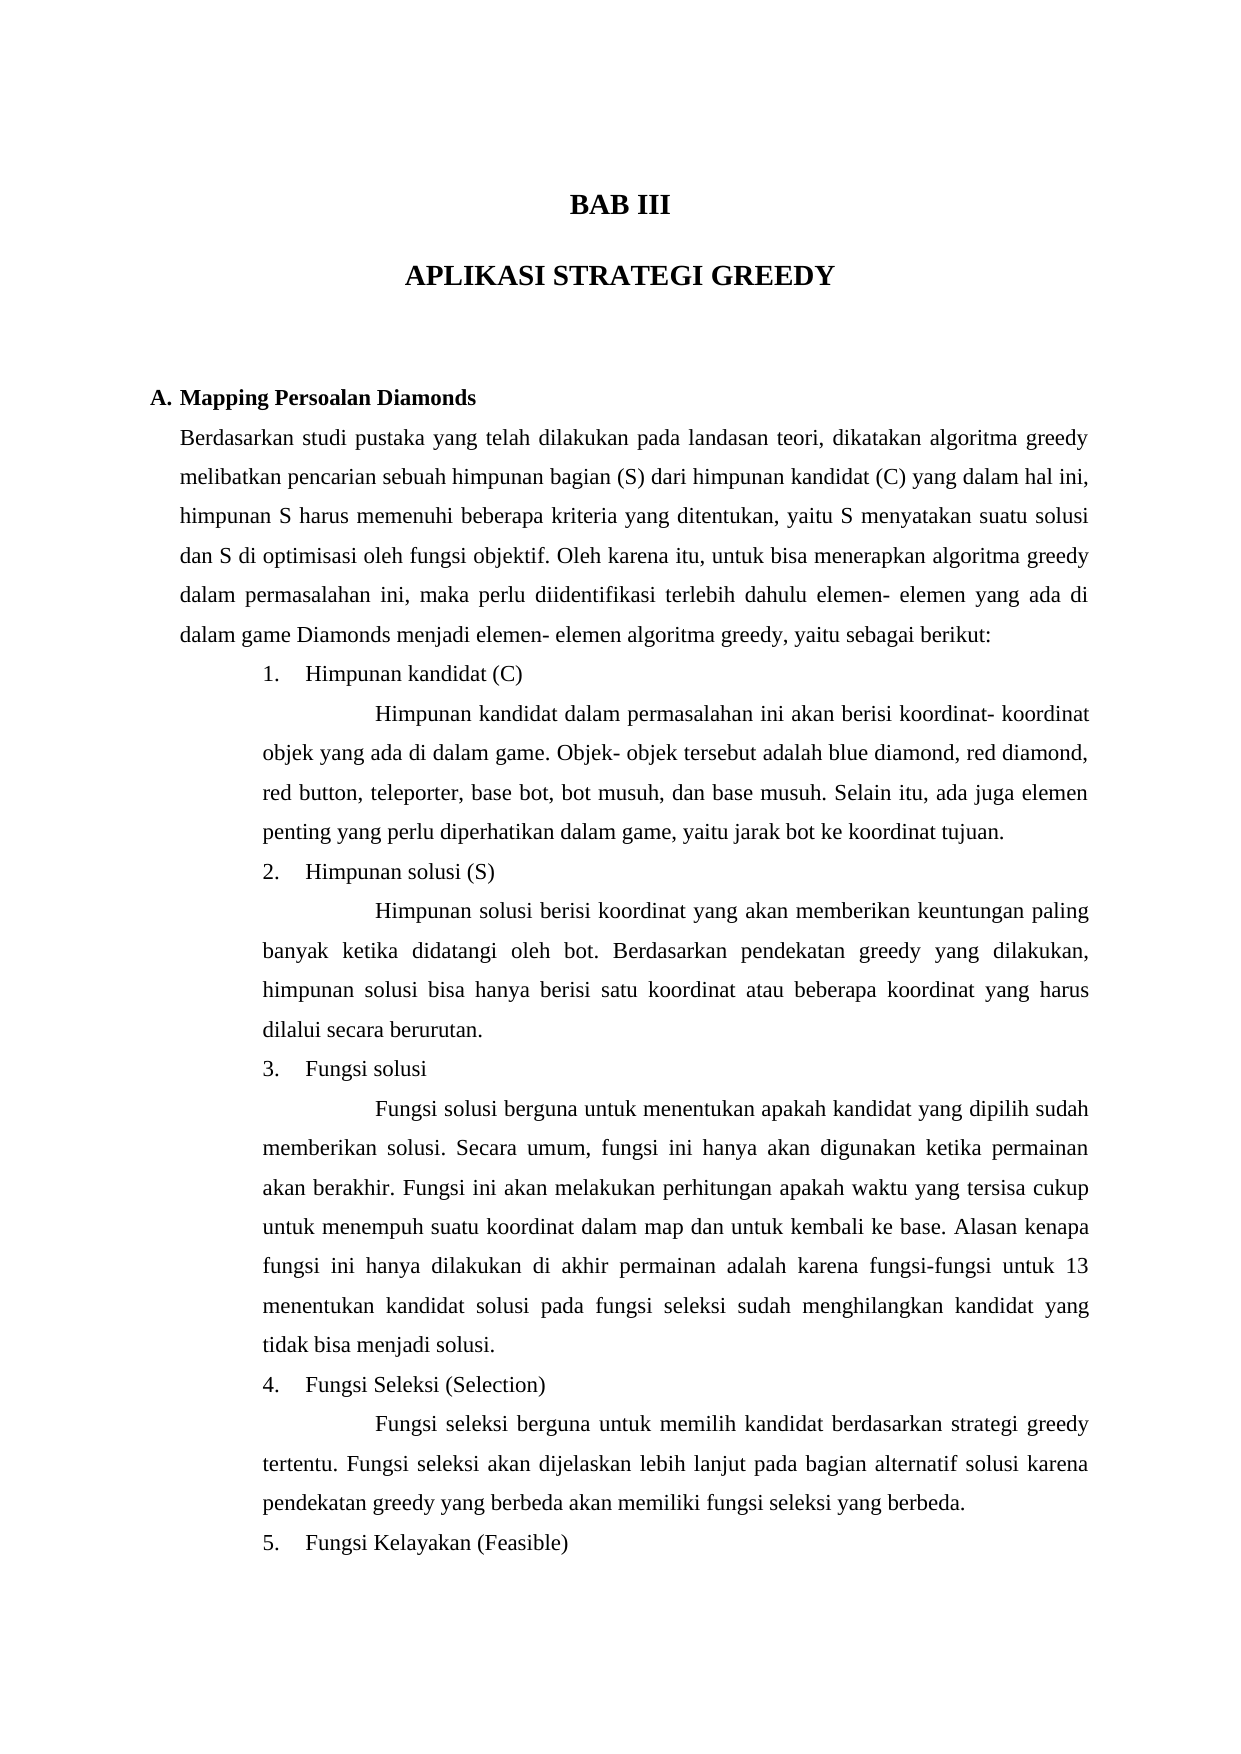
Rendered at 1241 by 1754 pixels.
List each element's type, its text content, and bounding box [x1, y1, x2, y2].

list Himpunan solusi berisi koordinat yang akan memberikan keuntungan paling banyak ketika didatangi oleh bot. Berdasarkan pendekatan greedy yang dilakukan, himpunan solusi bisa hanya berisi satu koordinat atau beberapa koordinat yang harus dilalui secara berurutan. [262, 897, 1090, 1042]
list Fungsi seleksi berguna untuk memilih kandidat berdasarkan strategi greedy tertentu. Fungsi seleksi akan dijelaskan lebih lanjut pada bagian alternatif solusi karena pendekatan greedy yang berbeda akan memiliki fungsi seleksi yang berbeda. [262, 1411, 1090, 1516]
list Fungsi solusi berguna untuk menentukan apakah kandidat yang dipilih sudah memberikan solusi. Secara umum, fungsi ini hanya akan digunakan ketika permainan akan berakhir. Fungsi ini akan melakukan perhitungan apakah waktu yang tersisa cukup untuk menempuh suatu koordinat dalam map dan untuk kembali ke base. Alasan kenapa fungsi ini hanya dilakukan di akhir permainan adalah karena fungsi-fungsi untuk 13 menentukan kandidat solusi pada fungsi seleksi sudah menghilangkan kandidat yang tidak bisa menjadi solusi. [262, 1095, 1090, 1358]
list 3. Fungsi solusi [262, 1055, 1090, 1082]
list 5. Fungsi Kelayakan (Feasible) [262, 1529, 1090, 1555]
list Himpunan kandidat dalam permasalahan ini akan berisi koordinat- koordinat objek yang ada di dalam game. Objek- objek tersebut adalah blue diamond, red diamond, red button, teleporter, base bot, bot musuh, dan base musuh. Selain itu, ada juga elemen penting yang perlu diperhatikan dalam game, yaitu jarak bot ke koordinat tujuan. [262, 700, 1090, 845]
list 2. Himpunan solusi (S) [262, 858, 1090, 884]
list 1. Himpunan kandidat (C) [262, 660, 1090, 687]
list Berdasarkan studi pustaka yang telah dilakukan pada landasan teori, dikatakan algoritma greedy melibatkan pencarian sebuah himpunan bagian (S) dari himpunan kandidat (C) yang dalam hal ini, himpunan S harus memenuhi beberapa kriteria yang ditentukan, yaitu S menyatakan suatu solusi dan S di optimisasi oleh fungsi objektif. Oleh karena itu, untuk bisa menerapkan algoritma greedy dalam permasalahan ini, maka perlu diidentifikasi terlebih dahulu elemen- elemen yang ada di dalam game Diamonds menjadi elemen- elemen algoritma greedy, yaitu sebagai berikut: [179, 423, 1090, 647]
list 4. Fungsi Seleksi (Selection) [262, 1371, 1090, 1397]
list Mapping Persoalan Diamonds [150, 384, 1090, 410]
subtitle BAB III [150, 187, 1090, 221]
subtitle APLIKASI STRATEGI GREEDY [150, 258, 1090, 292]
